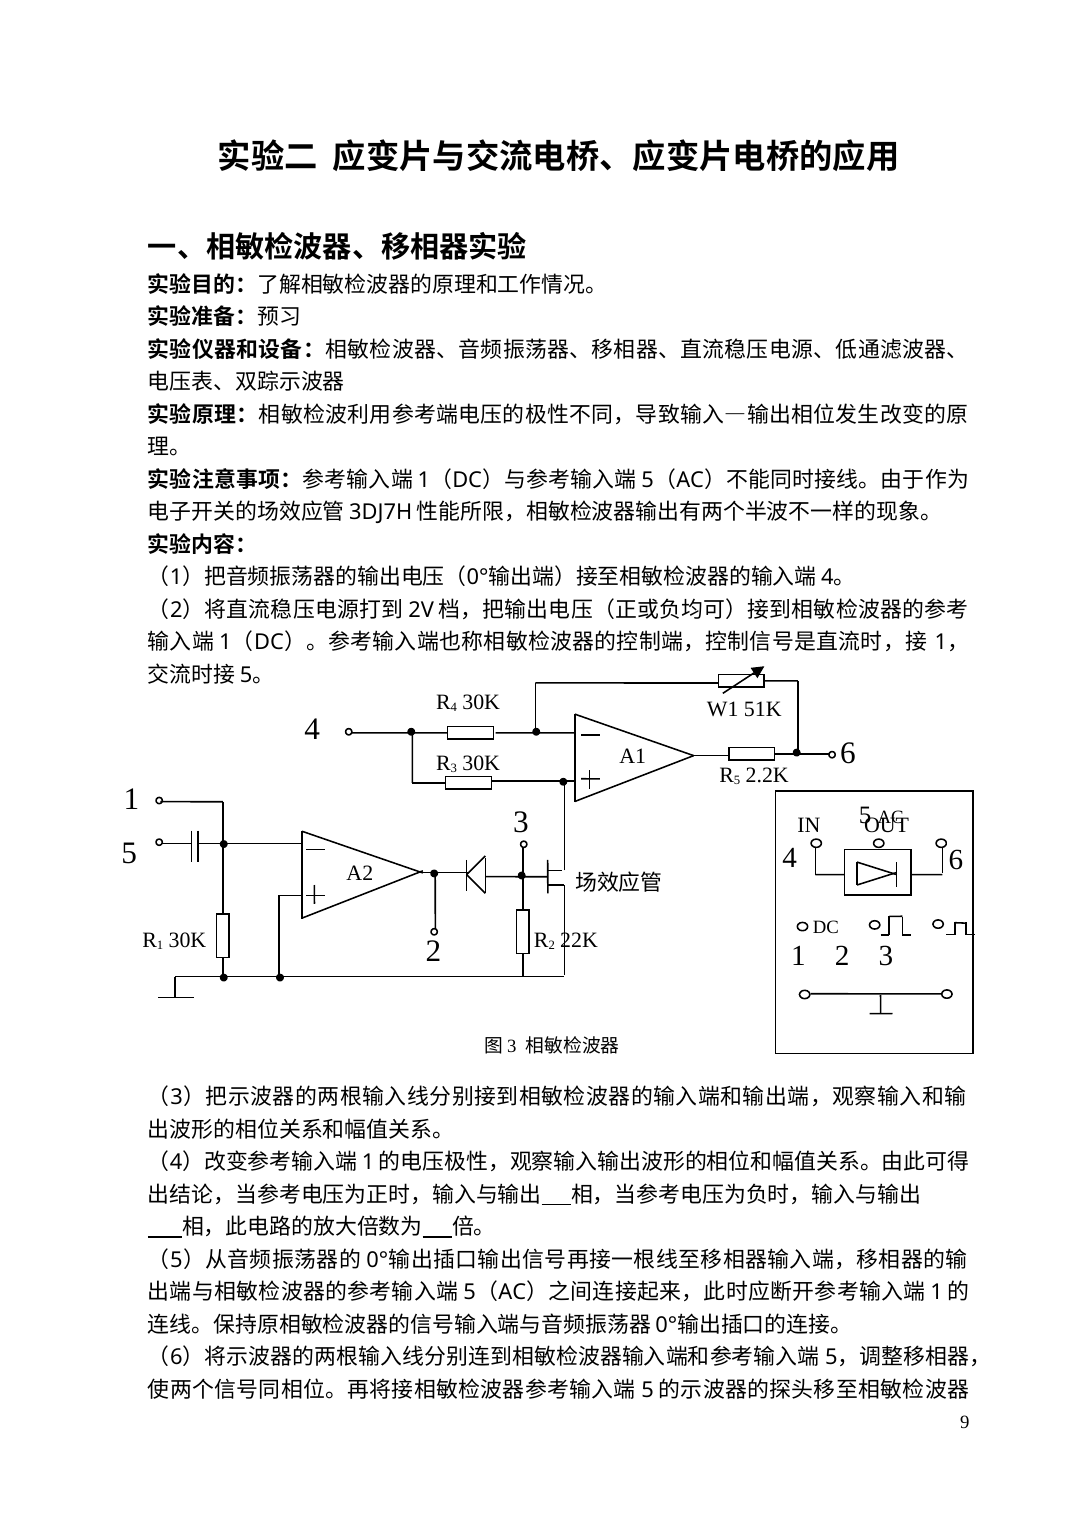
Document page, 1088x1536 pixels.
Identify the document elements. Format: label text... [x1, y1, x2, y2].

text 实验目的：了解相敏检波器的原理和工作情况。 [148, 266, 969, 298]
text （5）从音频振荡器的0°输出插口输出信号再接一根线至移相器输入端，移相器的输出端与相敏检波器的参考输入端5（AC）之间连接起来，此时应断开参考输入端1的连线。保持原相敏检波器的信号输入端与音频振荡器0°输出插口的连接。 [148, 1241, 969, 1338]
text （2）将直流稳压电源打到2V档，把输出电压（正或负均可）接到相敏检波器的参考输入端1（DC）。参考输入端也称相敏检波器的控制端，控制信号是直流时，接1，交流时接5。 [148, 591, 969, 688]
text 实验原理：相敏检波利用参考端电压的极性不同，导致输入—输出相位发生改变的原理。 [148, 396, 969, 461]
text 实验仪器和设备：相敏检波器、音频振荡器、移相器、直流稳压电源、低通滤波器、电压表、双踪示波器 [148, 331, 969, 396]
text （1）把音频振荡器的输出电压（0°输出端）接至相敏检波器的输入端4。 [148, 558, 969, 591]
text 实验准备：预习 [148, 298, 969, 331]
text 实验内容： [148, 526, 969, 558]
text 实验二 应变片与交流电桥、应变片电桥的应用 [148, 130, 969, 178]
text 一、相敏检波器、移相器实验 [148, 223, 969, 266]
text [148, 1338, 969, 1403]
text 实验注意事项：参考输入端1（DC）与参考输入端5（AC）不能同时接线。由于作为电子开关的场效应管3DJ7H性能所限，相敏检波器输出有两个半波不一样的现象。 [148, 461, 969, 526]
text （4）改变参考输入端1的电压极性，观察输入输出波形的相位和幅值关系。由此可得出结论，当参考电压为正时，输入与输出 相，当参考电压为负时，输入与输出 [148, 1143, 969, 1208]
text （3）把示波器的两根输入线分别接到相敏检波器的输入端和输出端，观察输入和输出波形的相位关系和幅值关系。 [148, 1078, 969, 1143]
text 相，此电路的放大倍数为 倍。 [148, 1208, 969, 1241]
